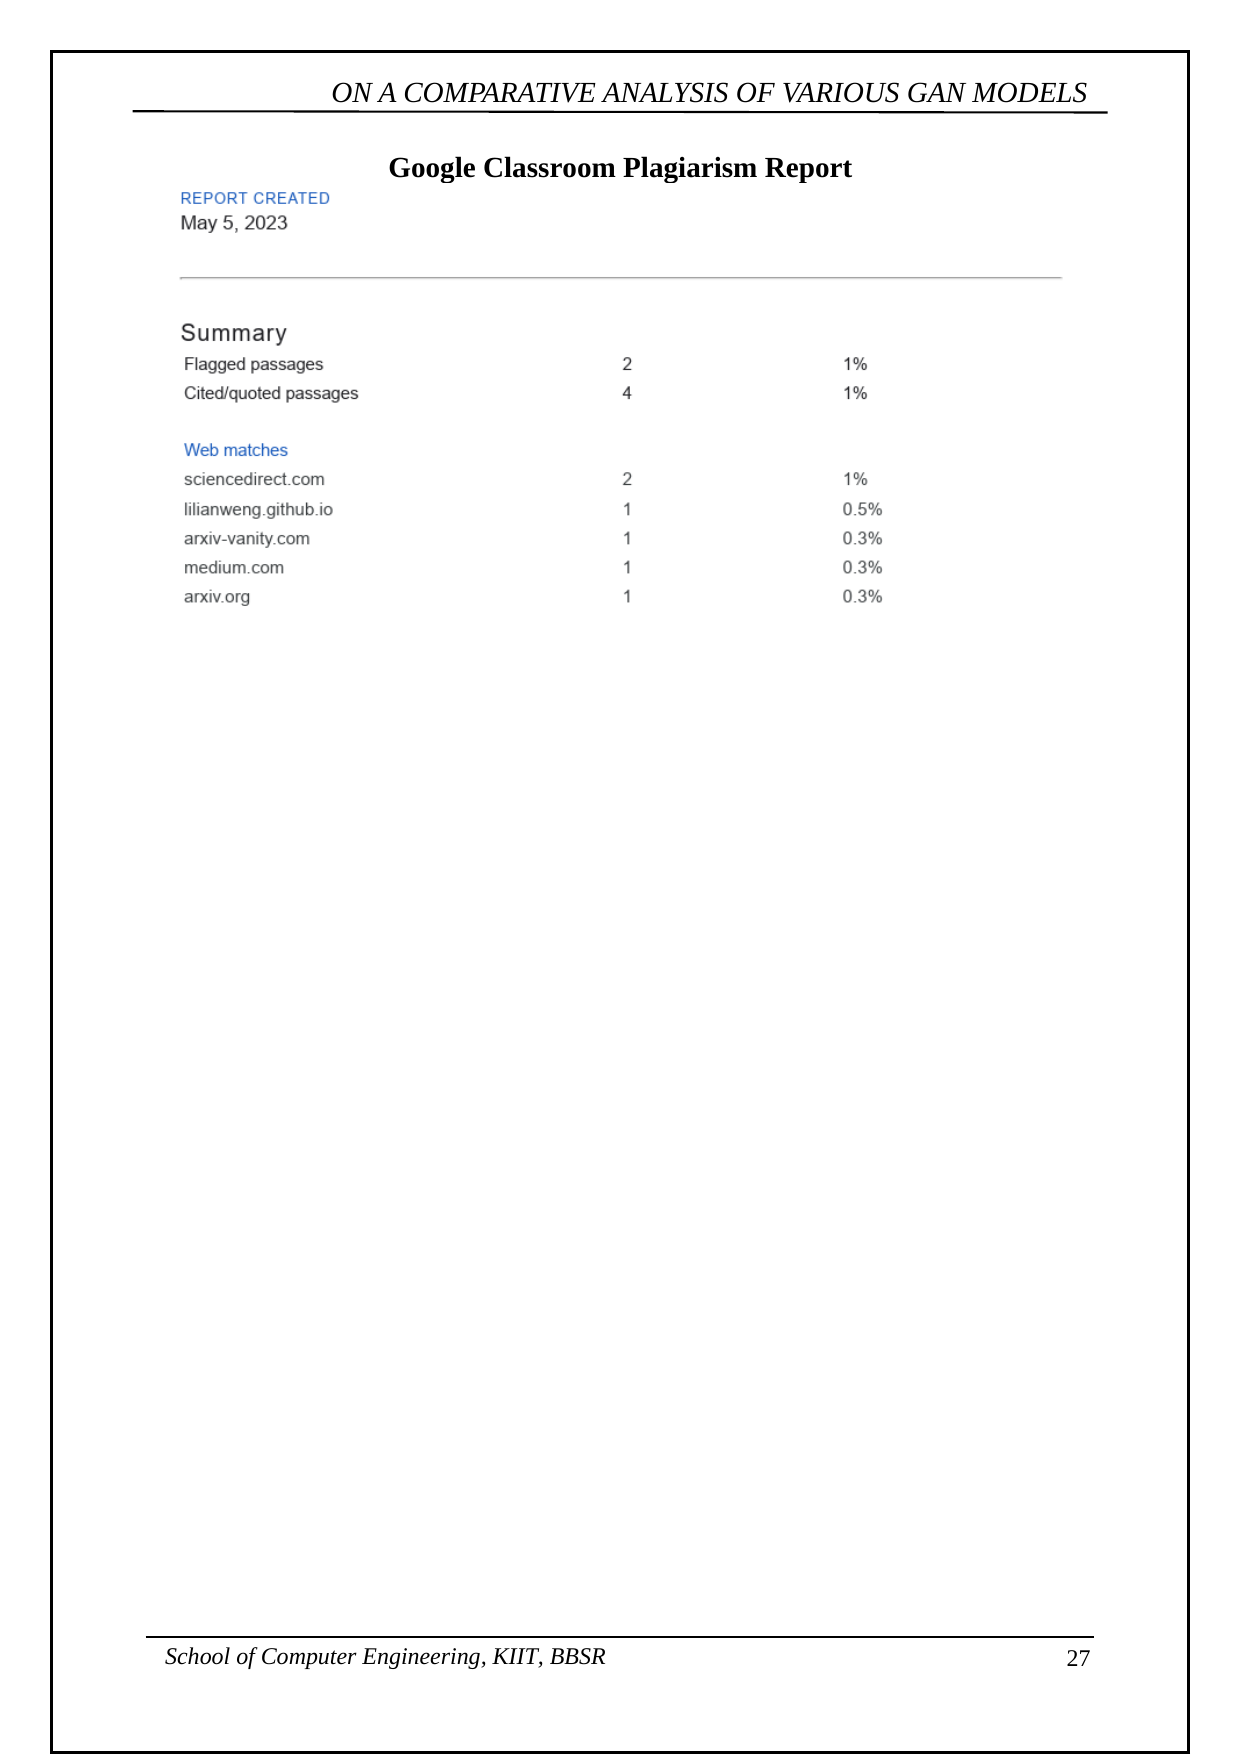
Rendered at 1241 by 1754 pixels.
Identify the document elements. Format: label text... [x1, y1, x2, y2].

picture [176, 183, 1064, 649]
